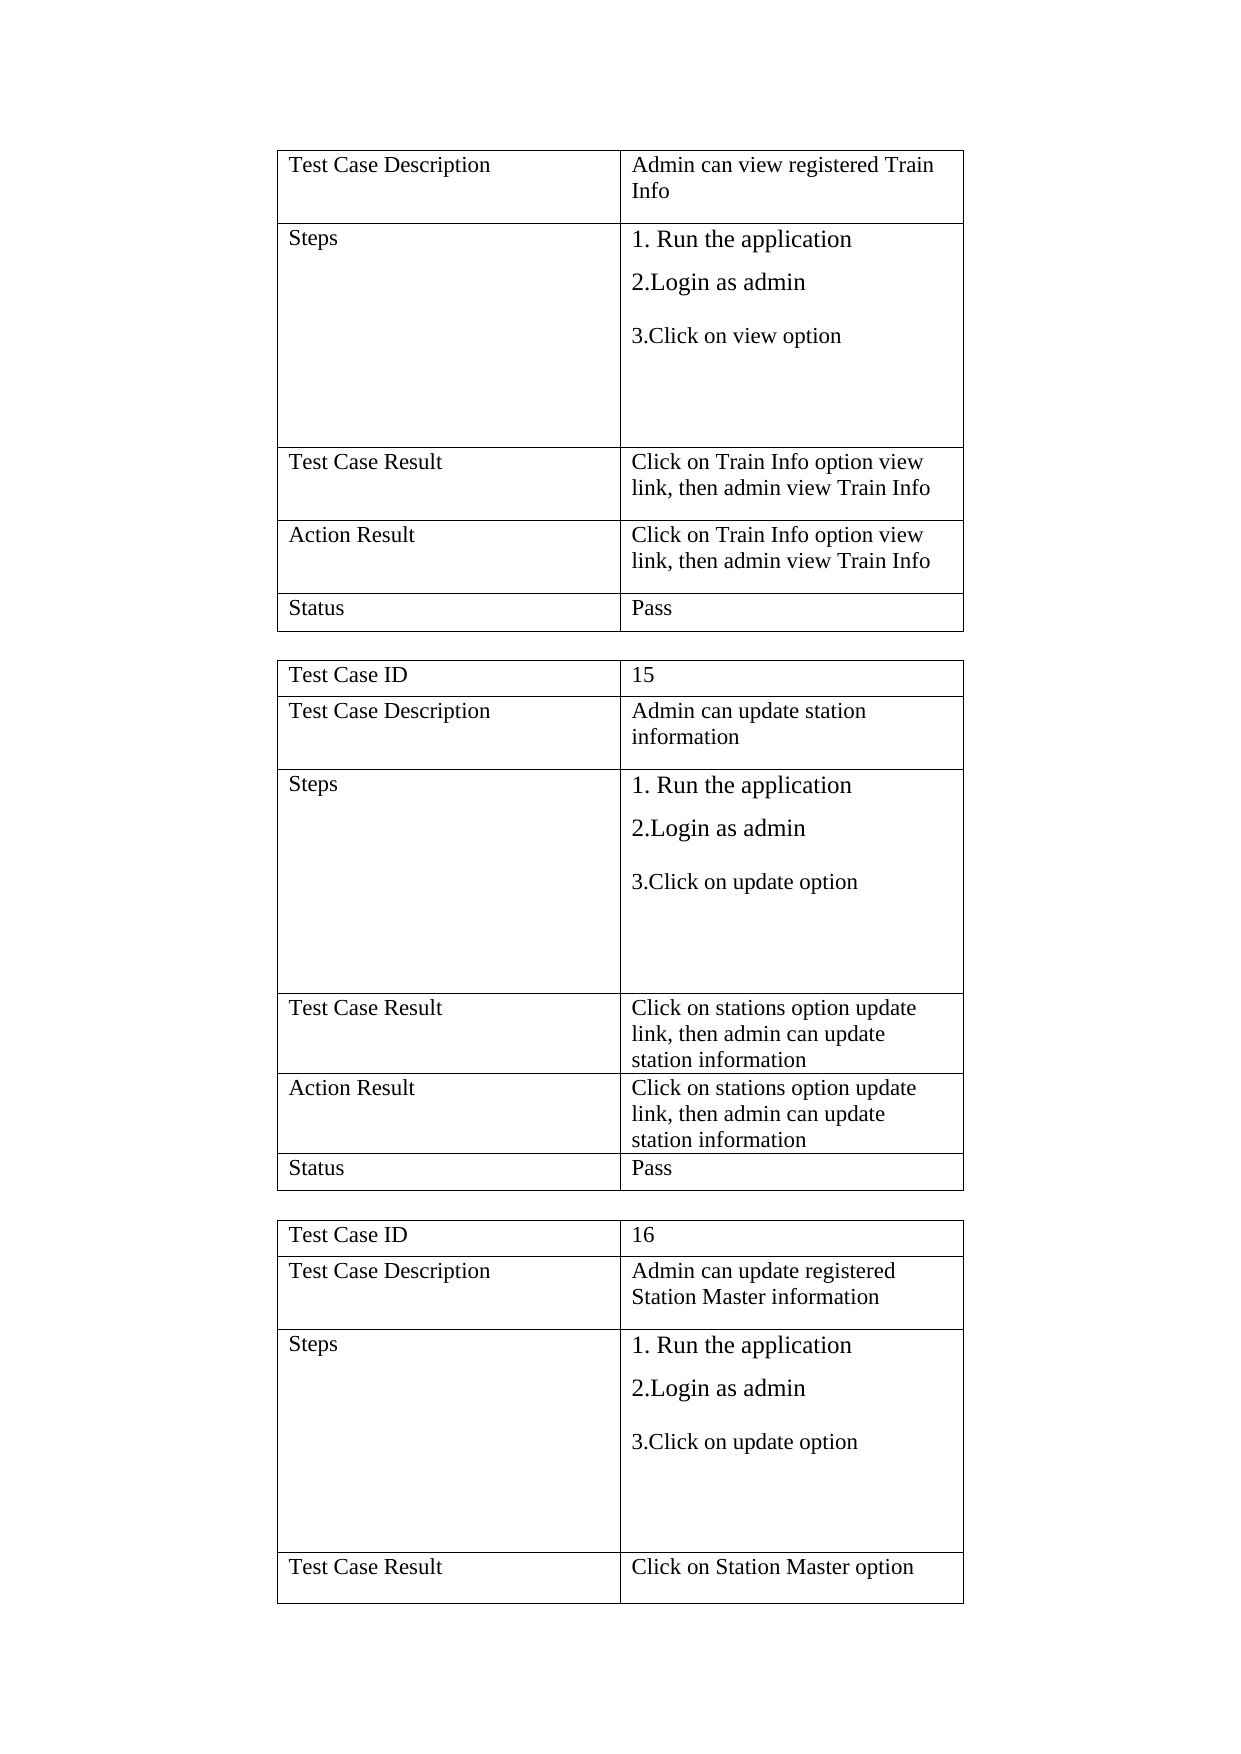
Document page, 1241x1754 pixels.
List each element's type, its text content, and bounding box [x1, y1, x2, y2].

table_cell Admin can update registered Station Master information [621, 1257, 963, 1329]
table_cell Action Result [278, 521, 620, 593]
table_cell Test Case Description [278, 151, 620, 223]
table_cell 1. Run the application 2.Login as admin 3.Click on update option [621, 1330, 963, 1552]
table_cell Pass [621, 1154, 963, 1190]
table_cell Click on stations option update link, then admin can update station information [621, 1074, 963, 1153]
table_header Test Case ID [278, 661, 620, 696]
table_cell Admin can update station information [621, 697, 963, 769]
table_cell Test Case Description [278, 1257, 620, 1329]
table_cell Click on Train Info option view link, then admin view Train Info [621, 448, 963, 520]
table_cell Test Case Description [278, 697, 620, 769]
table_cell 1. Run the application 2.Login as admin 3.Click on update option [621, 770, 963, 992]
table_cell Action Result [278, 1074, 620, 1153]
table_cell Steps [278, 1330, 620, 1552]
table_cell Admin can view registered Train Info [621, 151, 963, 223]
table_header Test Case ID [278, 1221, 620, 1256]
table_cell Test Case Result [278, 994, 620, 1073]
table_cell Steps [278, 770, 620, 992]
table_cell Test Case Result [278, 1553, 620, 1603]
table_cell Test Case Result [278, 448, 620, 520]
table_cell Status [278, 594, 620, 631]
table_header 15 [621, 661, 963, 696]
table_cell Status [278, 1154, 620, 1190]
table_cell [621, 1553, 963, 1603]
table_header 16 [621, 1221, 963, 1256]
table_cell Click on stations option update link, then admin can update station information [621, 994, 963, 1073]
table_cell Pass [621, 594, 963, 631]
table_cell Steps [278, 224, 620, 447]
table_cell 1. Run the application 2.Login as admin 3.Click on view option [621, 224, 963, 447]
table_cell Click on Train Info option view link, then admin view Train Info [621, 521, 963, 593]
